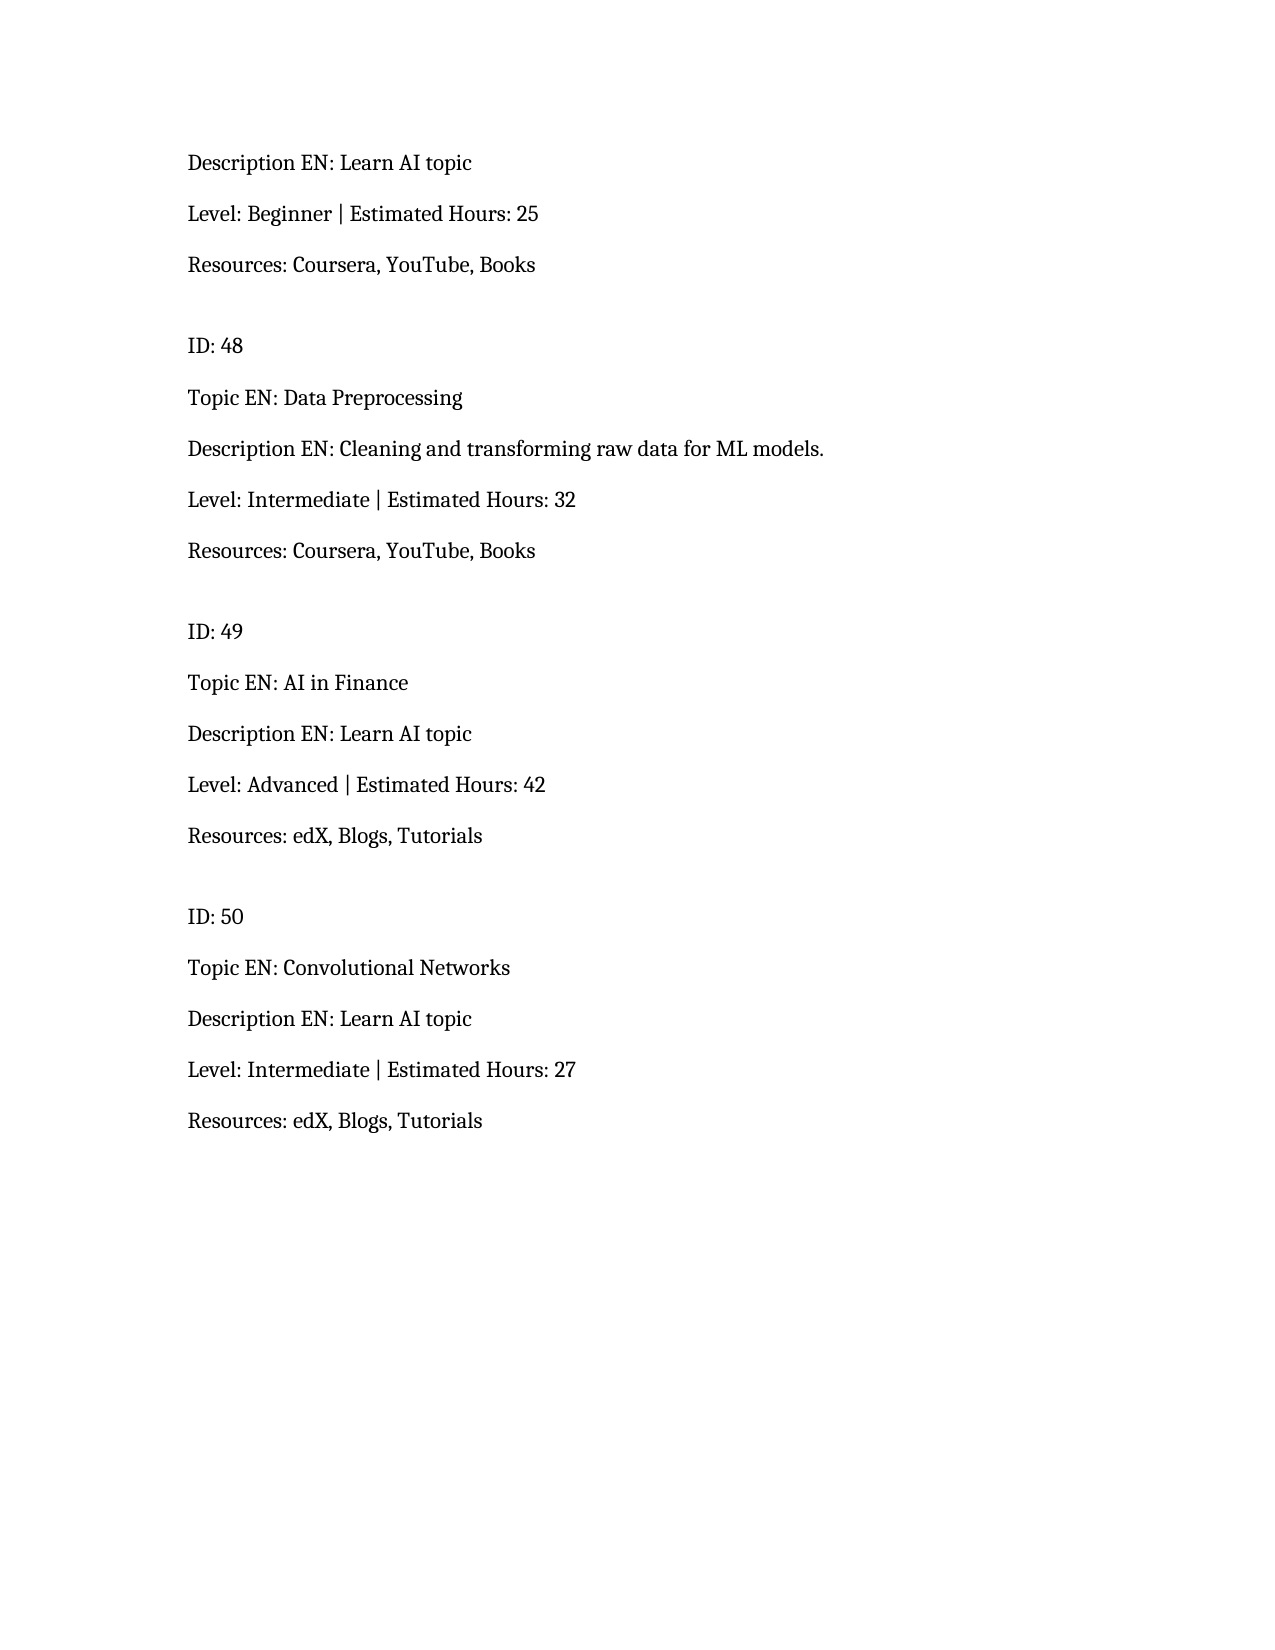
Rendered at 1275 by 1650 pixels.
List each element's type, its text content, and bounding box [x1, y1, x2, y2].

text Topic EN: Convolutional Networks [187, 955, 1087, 982]
text ID: 50 [187, 904, 1087, 931]
text Description EN: Learn AI topic [187, 150, 1087, 176]
text Description EN: Cleaning and transforming raw data for ML models. [187, 435, 1087, 462]
text ID: 49 [187, 619, 1087, 645]
text Topic EN: Data Preprocessing [187, 384, 1087, 411]
text Level: Intermediate | Estimated Hours: 27 [187, 1057, 1087, 1084]
text Level: Advanced | Estimated Hours: 42 [187, 772, 1087, 798]
text Level: Beginner | Estimated Hours: 25 [187, 201, 1087, 227]
text Topic EN: AI in Finance [187, 670, 1087, 696]
text Resources: edX, Blogs, Tutorials [187, 1108, 1087, 1165]
text Resources: Coursera, YouTube, Books [187, 252, 1087, 309]
text Level: Intermediate | Estimated Hours: 32 [187, 486, 1087, 513]
text Resources: edX, Blogs, Tutorials [187, 823, 1087, 879]
text Description EN: Learn AI topic [187, 1006, 1087, 1033]
text ID: 48 [187, 333, 1087, 360]
text Resources: Coursera, YouTube, Books [187, 537, 1087, 594]
text Description EN: Learn AI topic [187, 721, 1087, 747]
